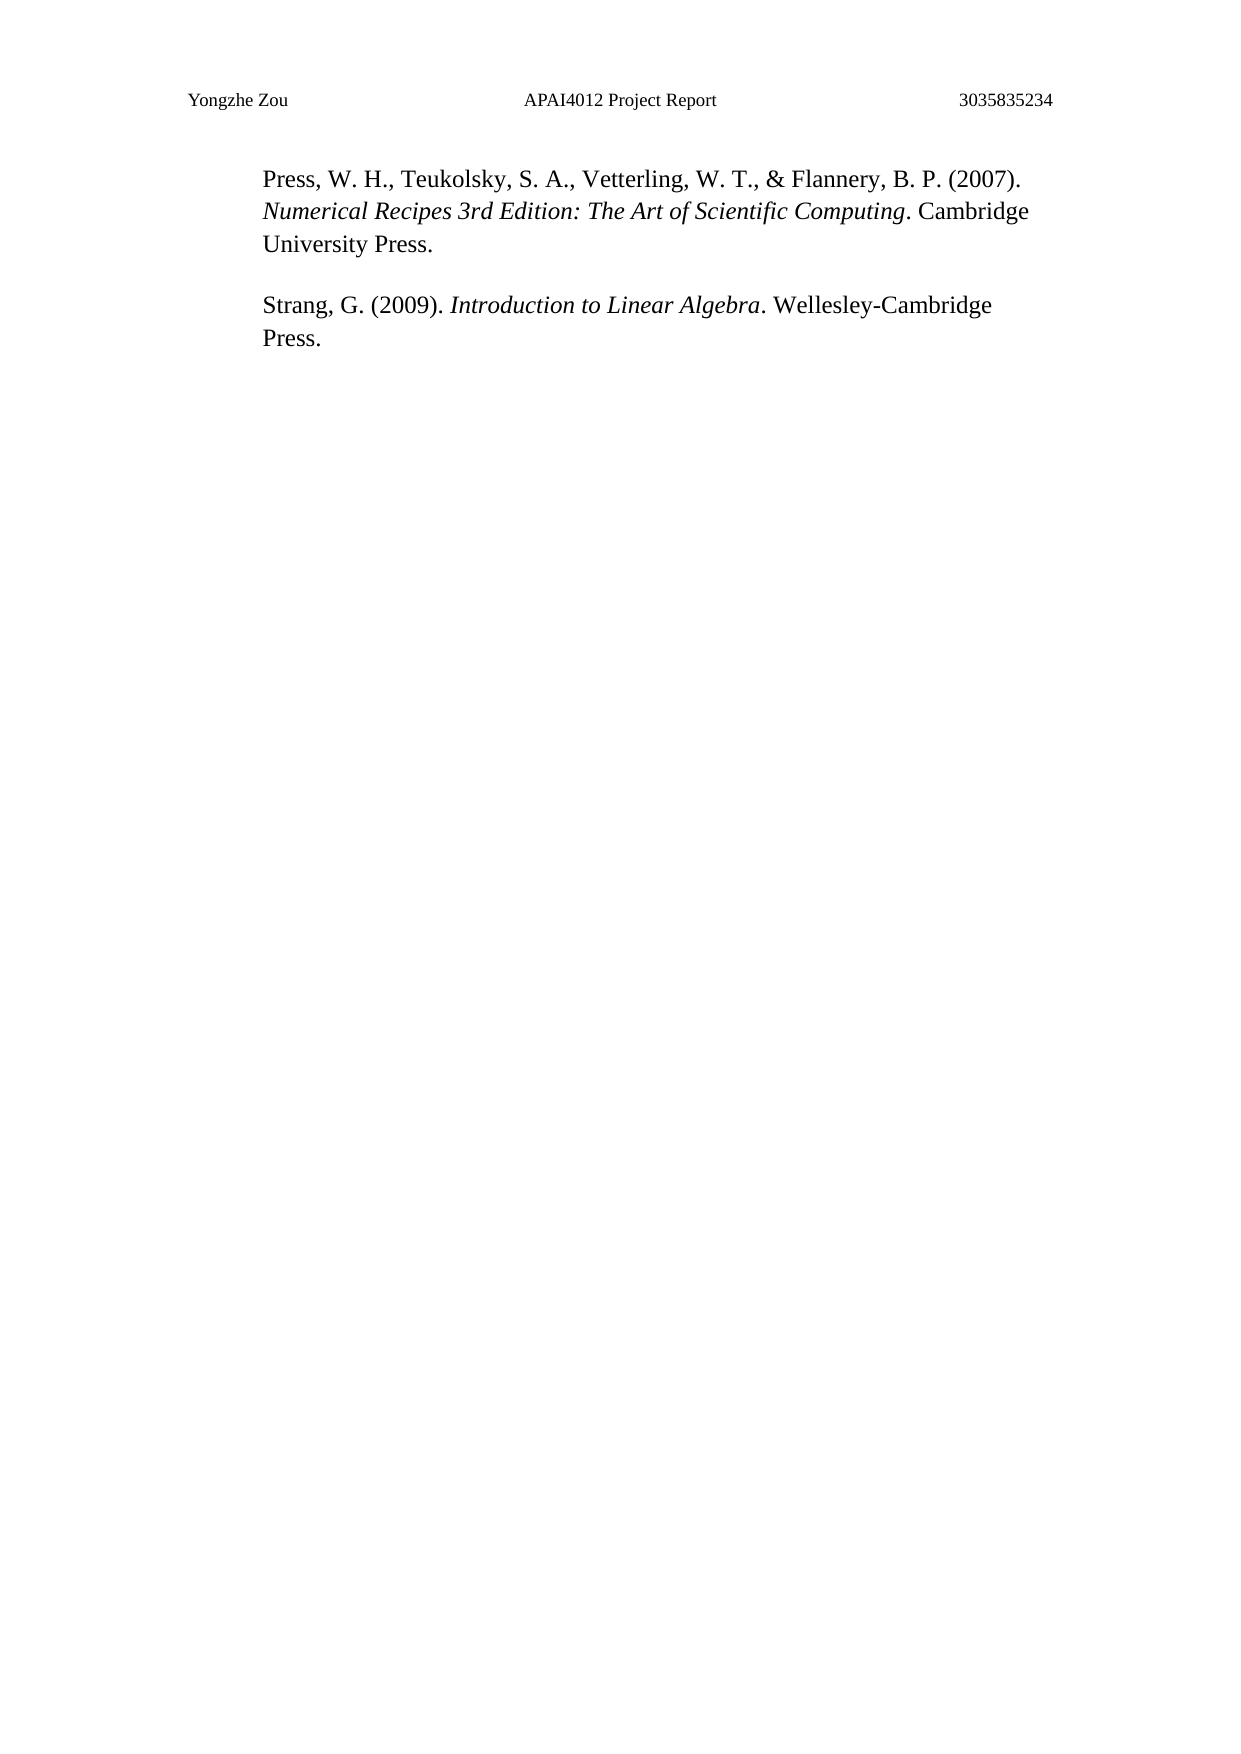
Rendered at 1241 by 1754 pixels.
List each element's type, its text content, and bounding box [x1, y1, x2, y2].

text Strang, G. (2009). Introduction to Linear Algebra. Wellesley-Cambridge Press. [262, 289, 1053, 354]
text Press, W. H., Teukolsky, S. A., Vetterling, W. T., & Flannery, B. P. (2007). Numerical Recipes 3rd Edition: The Art of Scientific Computing. Cambridge University Press. [262, 162, 1053, 259]
